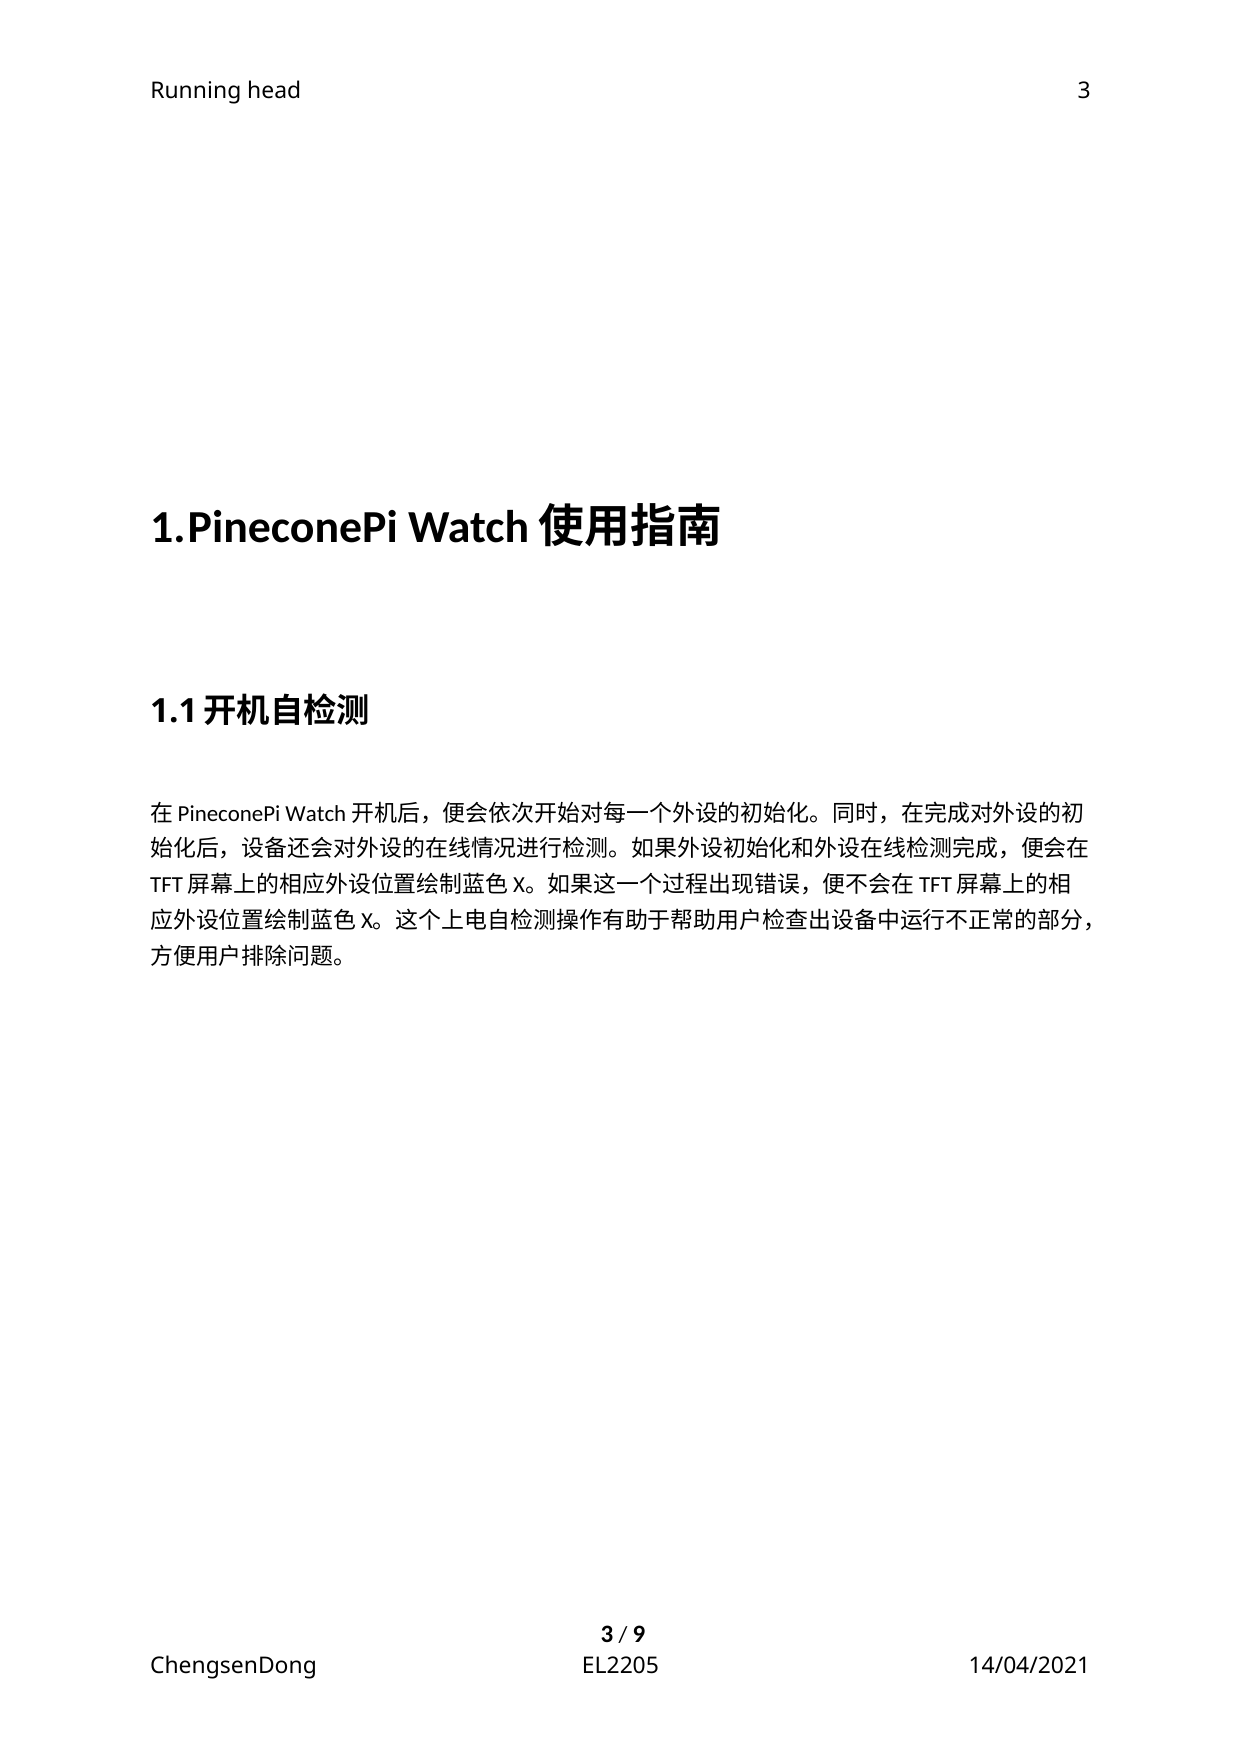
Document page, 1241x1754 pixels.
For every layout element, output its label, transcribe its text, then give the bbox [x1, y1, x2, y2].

subtitle 开机自检测 [150, 684, 1090, 732]
subtitle PineconePi Watch使用指南 [150, 489, 1090, 556]
text 在PineconePi Watch开机后，便会依次开始对每一个外设的初始化。同时，在完成对外设的初始化后，设备还会对外设的在线情况进行检测。如果外设初始化和外设在线检测完成，便会在TFT屏幕上的相应外设位置绘制蓝色X。如果这一个过程出现错误，便不会在TFT屏幕上的相应外设位置绘制蓝色X。这个上电自检测操作有助于帮助用户检查出设备中运行不正常的部分，方便用户排除问题。 [150, 794, 1090, 971]
